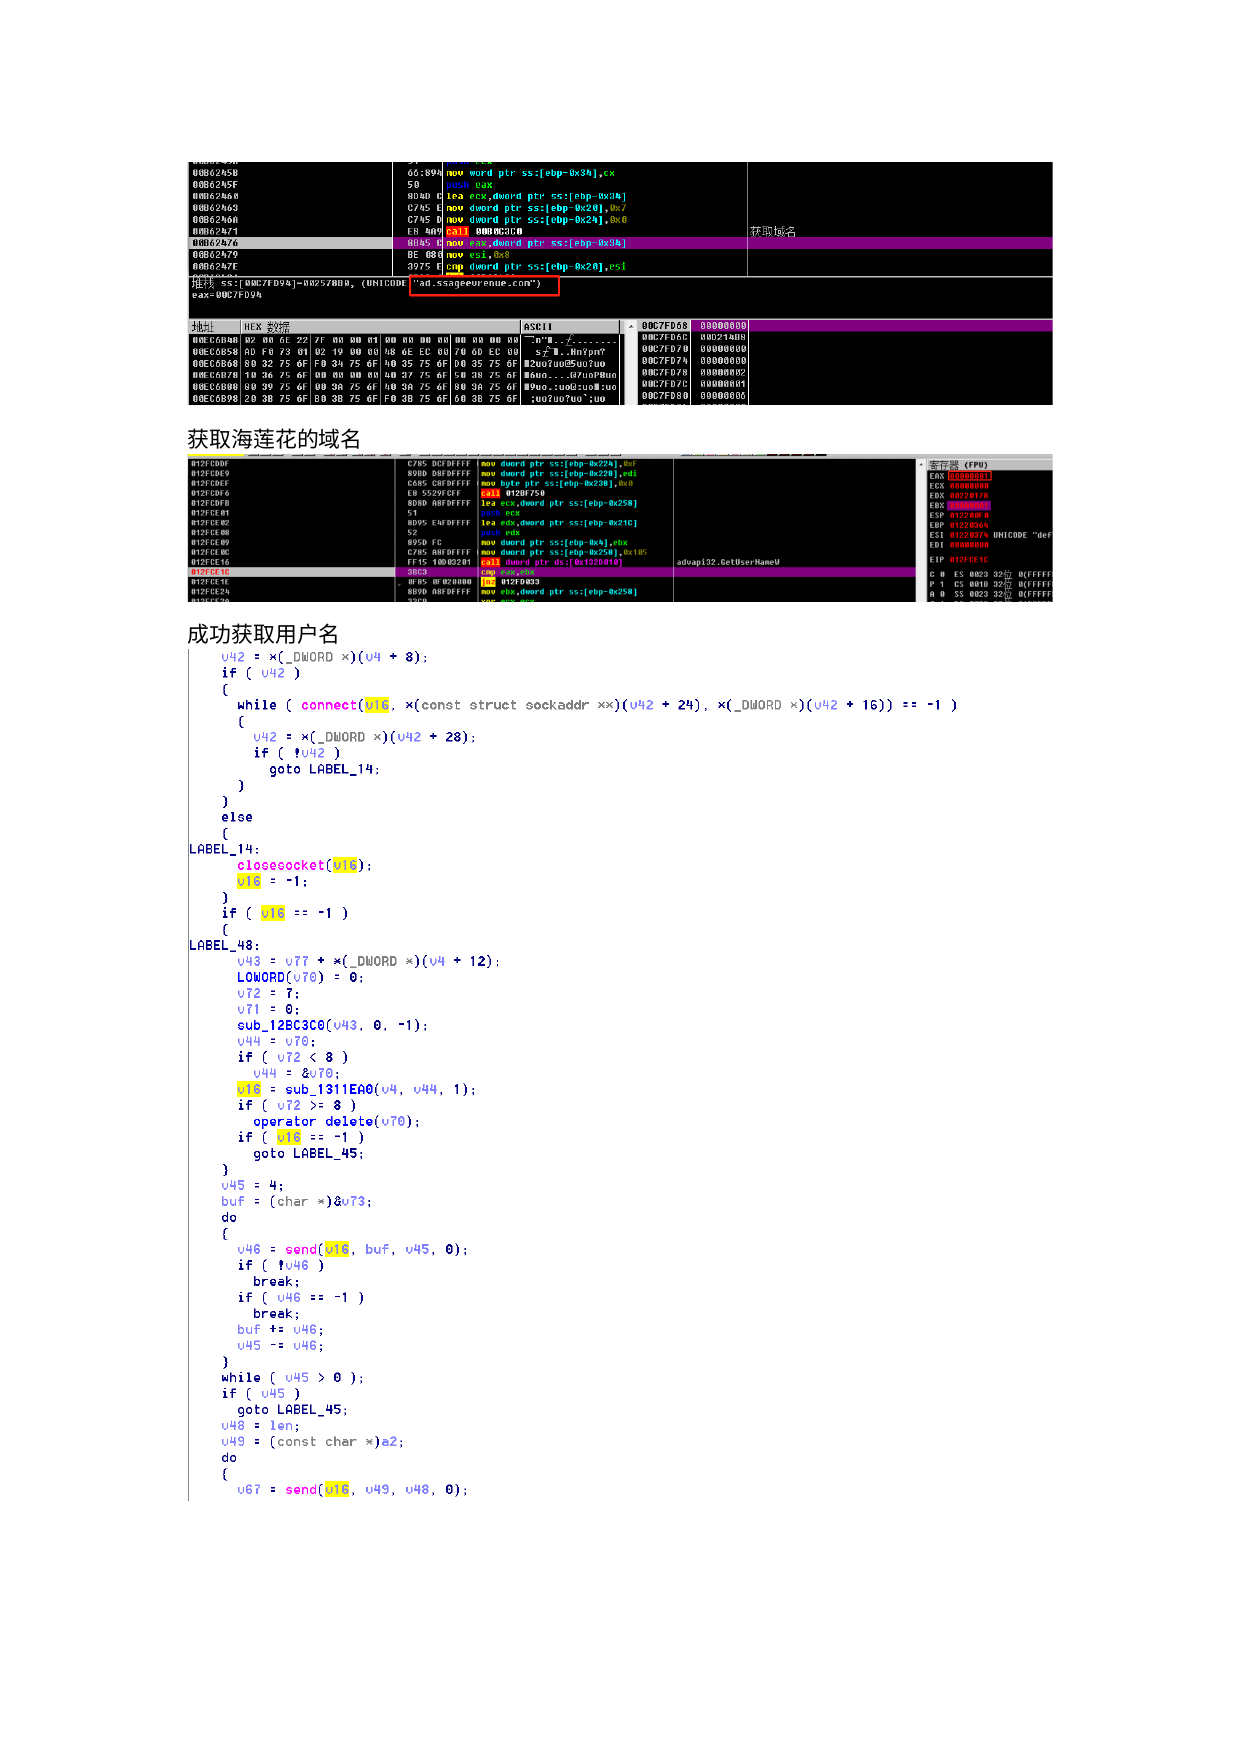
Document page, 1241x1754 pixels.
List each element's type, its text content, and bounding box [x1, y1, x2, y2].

picture [187, 162, 1053, 405]
picture [187, 649, 1053, 1501]
text 成功获取用户名 [187, 617, 1053, 649]
picture [187, 454, 1053, 602]
text 获取海莲花的域名 [187, 422, 1053, 454]
